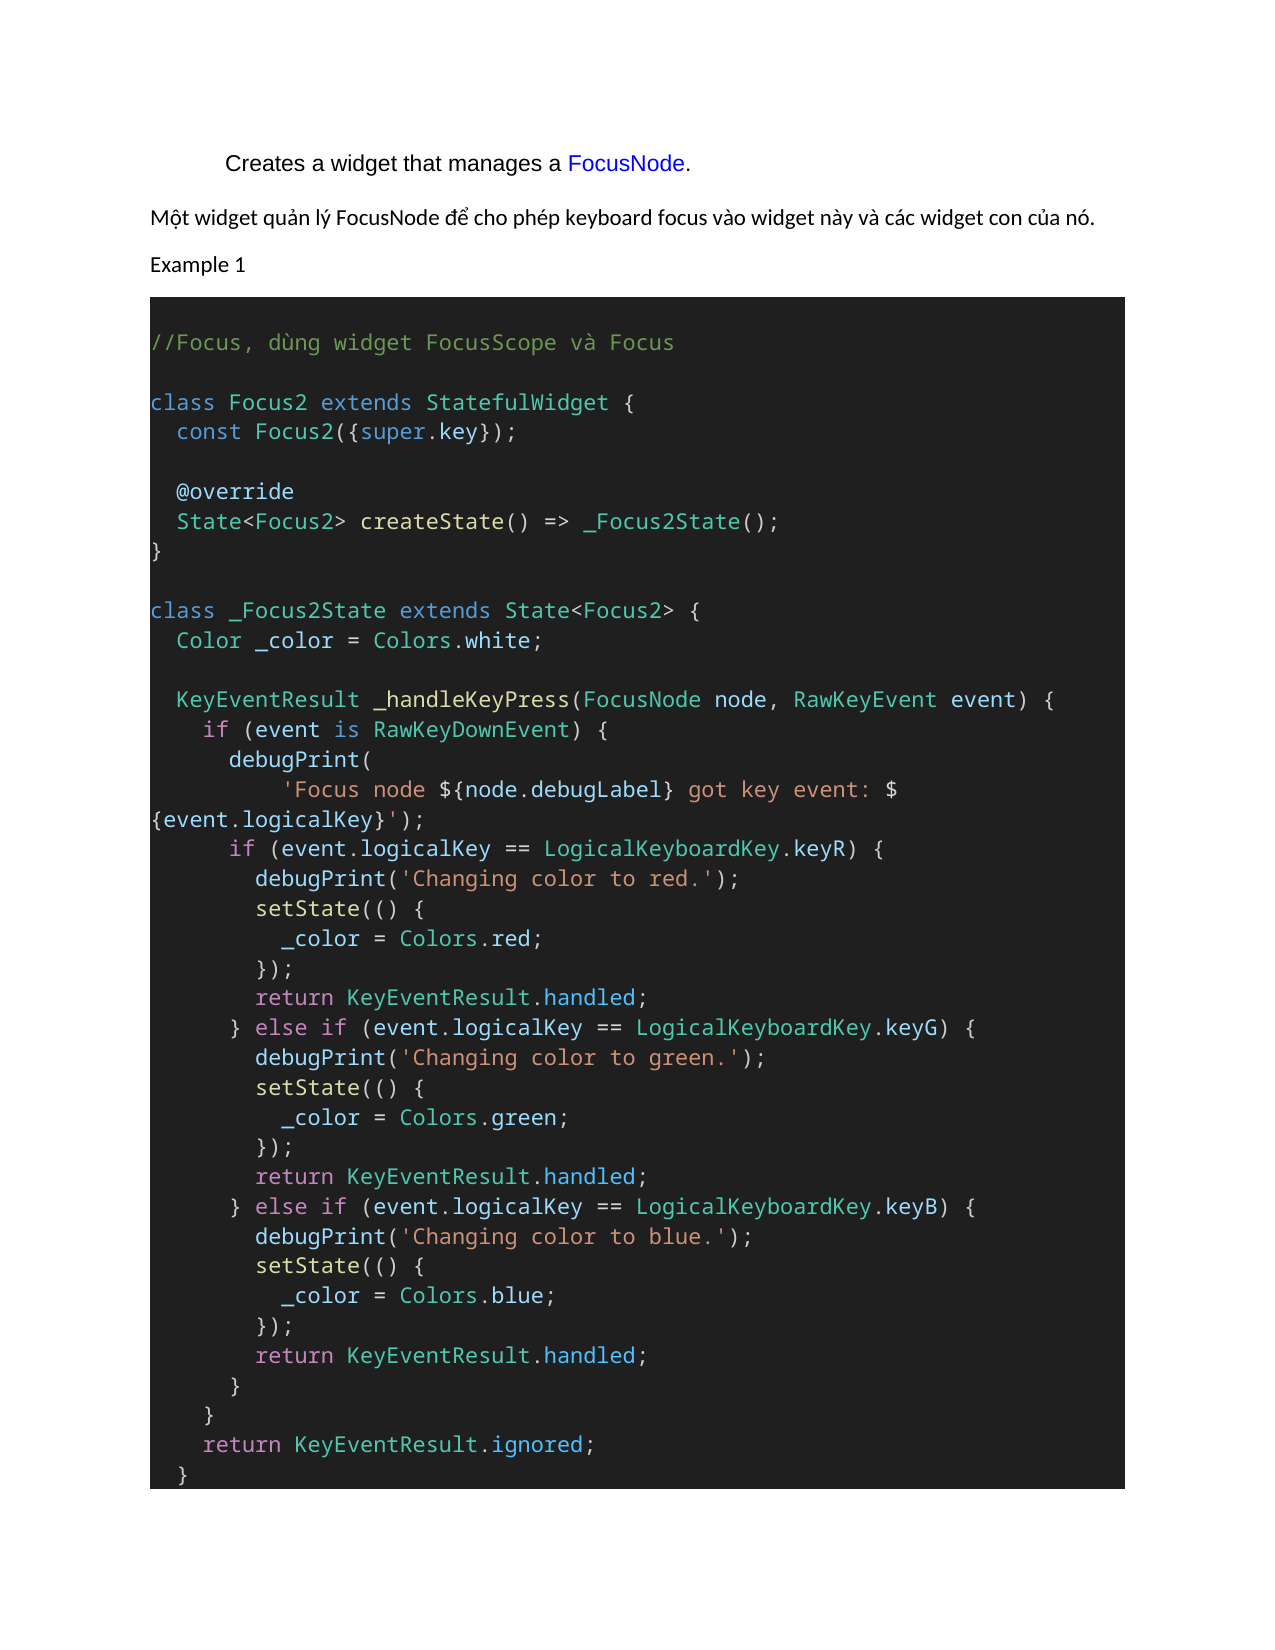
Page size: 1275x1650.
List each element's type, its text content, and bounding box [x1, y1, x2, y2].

text debugPrint('Changing color to green.'); [150, 1042, 1125, 1072]
text } else if (event.logicalKey == LogicalKeyboardKey.keyB) { [150, 1191, 1125, 1221]
text setState(() { [150, 893, 1125, 923]
text }); [150, 953, 1125, 982]
text setState(() { [150, 1072, 1125, 1102]
text } [150, 1399, 1125, 1429]
text Example 1 [150, 250, 1125, 278]
text //Focus, dùng widget FocusScope và Focus [150, 327, 1125, 357]
text } else if (event.logicalKey == LogicalKeyboardKey.keyG) { [150, 1012, 1125, 1042]
text return KeyEventResult.handled; [150, 1161, 1125, 1191]
text if (event is RawKeyDownEvent) { [150, 714, 1125, 744]
text 'Focus node ${node.debugLabel} got key event: ${event.logicalKey}'); [150, 774, 1125, 833]
text KeyEventResult _handleKeyPress(FocusNode node, RawKeyEvent event) { [150, 684, 1125, 714]
text }); [150, 1310, 1125, 1340]
text State<Focus2> createState() => _Focus2State(); [150, 506, 1125, 536]
text class Focus2 extends StatefulWidget { [150, 387, 1125, 416]
text } [150, 1370, 1125, 1399]
text _color = Colors.green; [150, 1102, 1125, 1131]
text Creates a widget that manages a FocusNode. [225, 150, 1125, 176]
text Một widget quản lý FocusNode để cho phép keyboard focus vào widget này và các widget con của nó. [150, 203, 1125, 231]
text setState(() { [150, 1251, 1125, 1280]
text @override [150, 476, 1125, 506]
text debugPrint('Changing color to blue.'); [150, 1221, 1125, 1251]
text if (event.logicalKey == LogicalKeyboardKey.keyR) { [150, 833, 1125, 863]
text _color = Colors.red; [150, 923, 1125, 953]
text return KeyEventResult.handled; [150, 1340, 1125, 1370]
text return KeyEventResult.handled; [150, 982, 1125, 1012]
text class _Focus2State extends State<Focus2> { [150, 595, 1125, 625]
text const Focus2({super.key}); [150, 416, 1125, 446]
text }); [150, 1131, 1125, 1161]
text debugPrint('Changing color to red.'); [150, 863, 1125, 893]
text debugPrint( [150, 744, 1125, 774]
text return KeyEventResult.ignored; [150, 1429, 1125, 1459]
text } [150, 1459, 1125, 1489]
text Color _color = Colors.white; [150, 625, 1125, 655]
text _color = Colors.blue; [150, 1280, 1125, 1310]
text } [150, 536, 1125, 565]
